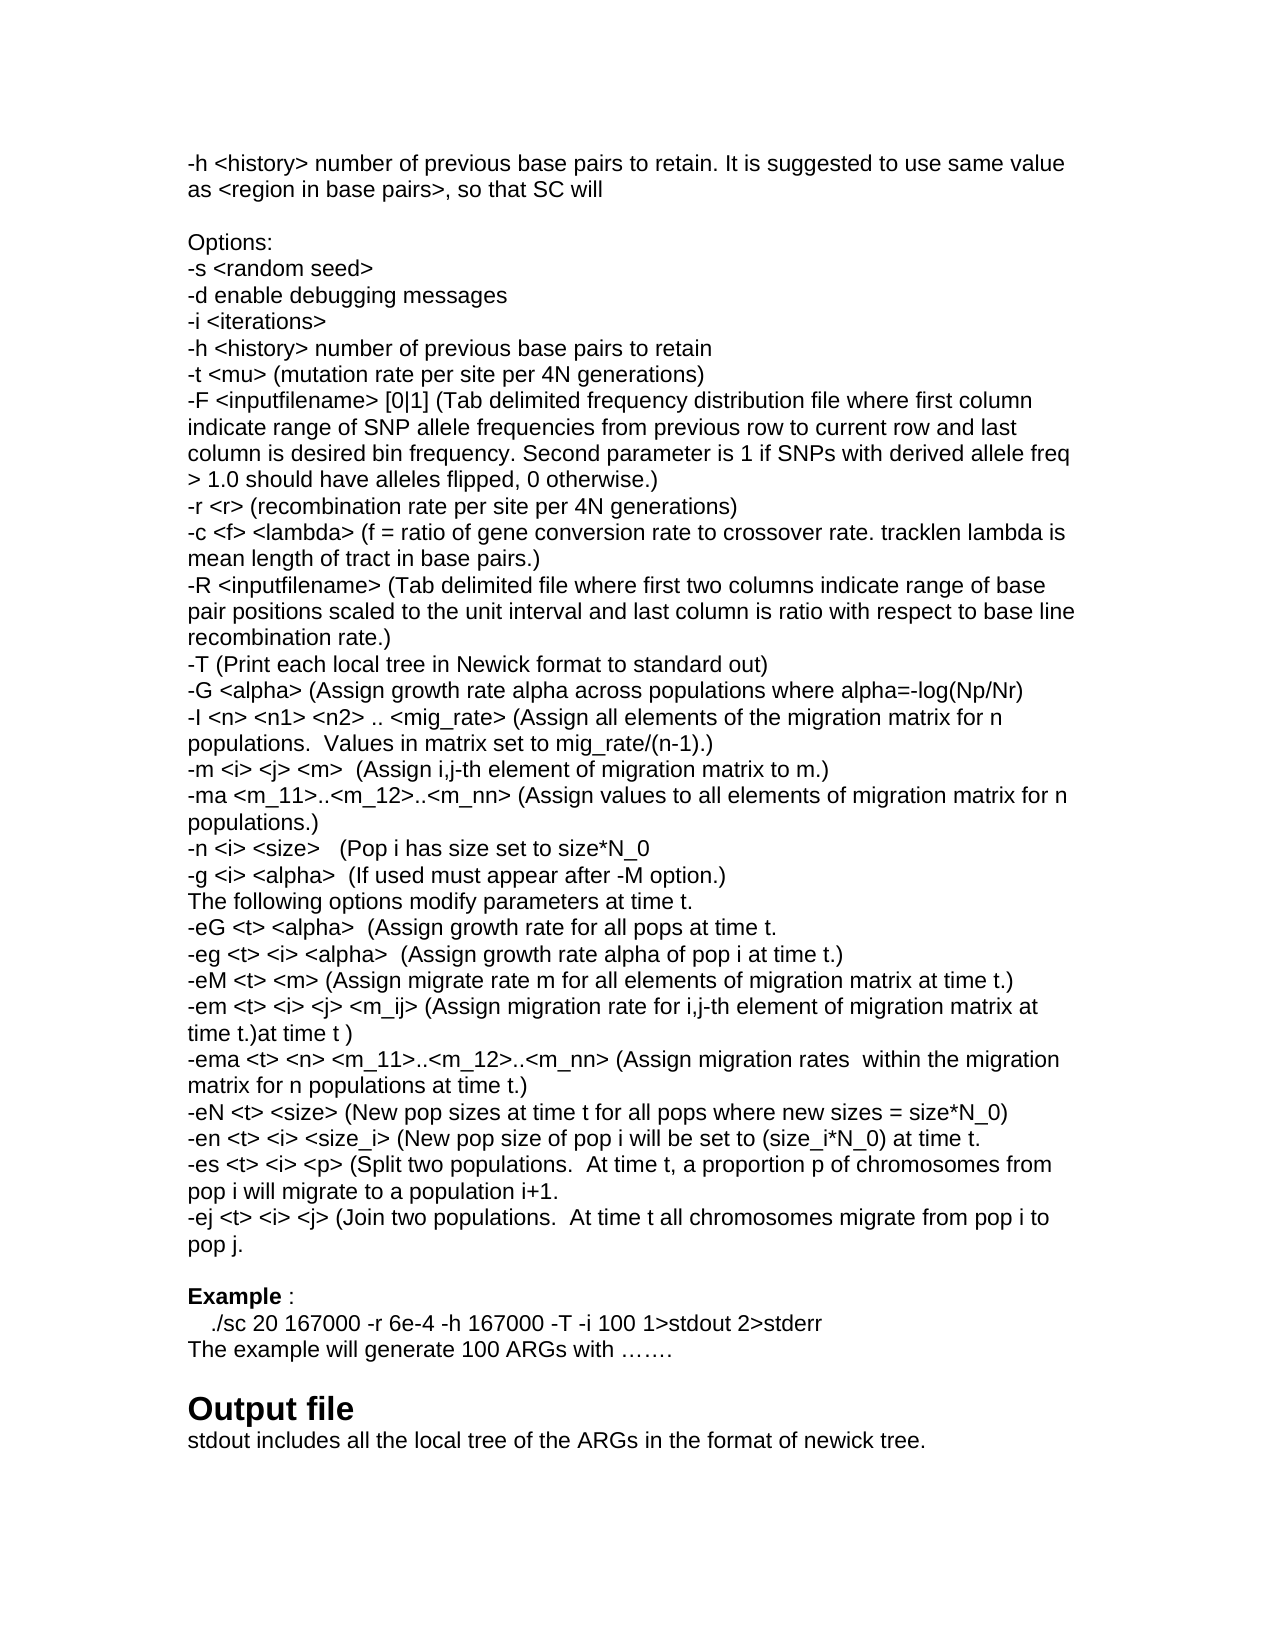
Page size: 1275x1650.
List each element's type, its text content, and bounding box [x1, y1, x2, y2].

text -n <i> <size> (Pop i has size set to size*N_0 [187, 835, 1087, 862]
text -eg <t> <i> <alpha> (Assign growth rate alpha of pop i at time t.) [187, 941, 1087, 967]
text -g <i> <alpha> (If used must appear after -M option.) [187, 862, 1087, 888]
text -em <t> <i> <j> <m_ij> (Assign migration rate for i,j-th element of migration matrix at time t.)at time t ) [187, 993, 1087, 1046]
text -s <random seed> [187, 255, 1087, 282]
text -ema <t> <n> <m_11>..<m_12>..<m_nn> (Assign migration rates within the migration matrix for n populations at time t.) [187, 1046, 1087, 1099]
text -eG <t> <alpha> (Assign growth rate for all pops at time t. [187, 914, 1087, 941]
text -F <inputfilename> [0|1] (Tab delimited frequency distribution file where first column indicate range of SNP allele frequencies from previous row to current row and last column is desired bin frequency. Second parameter is 1 if SNPs with derived allele freq > 1.0 should have alleles flipped, 0 otherwise.) [187, 387, 1087, 493]
text -T (Print each local tree in Newick format to standard out) [187, 651, 1087, 677]
text -ej <t> <i> <j> (Join two populations. At time t all chromosomes migrate from pop i to pop j. [187, 1204, 1087, 1257]
text The following options modify parameters at time t. [187, 888, 1087, 914]
text -G <alpha> (Assign growth rate alpha across populations where alpha=-log(Np/Nr) [187, 677, 1087, 703]
text -h <history> number of previous base pairs to retain. It is suggested to use same value as <region in base pairs>, so that SC will [187, 150, 1087, 203]
text Options: [187, 229, 1087, 255]
text stdout includes all the local tree of the ARGs in the format of newick tree. [187, 1427, 1087, 1453]
text -eM <t> <m> (Assign migrate rate m for all elements of migration matrix at time t.) [187, 967, 1087, 993]
text -h <history> number of previous base pairs to retain [187, 334, 1087, 361]
text -eN <t> <size> (New pop sizes at time t for all pops where new sizes = size*N_0) [187, 1099, 1087, 1125]
text The example will generate 100 ARGs with ……. [187, 1336, 1087, 1362]
text -m <i> <j> <m> (Assign i,j-th element of migration matrix to m.) [187, 756, 1087, 782]
text Output file [187, 1389, 1087, 1427]
text -en <t> <i> <size_i> (New pop size of pop i will be set to (size_i*N_0) at time t. [187, 1125, 1087, 1151]
text -R <inputfilename> (Tab delimited file where first two columns indicate range of base pair positions scaled to the unit interval and last column is ratio with respect to base line recombination rate.) [187, 572, 1087, 651]
text ./sc 20 167000 -r 6e-4 -h 167000 -T -i 100 1>stdout 2>stderr [187, 1309, 1087, 1336]
text -i <iterations> [187, 308, 1087, 334]
text -d enable debugging messages [187, 282, 1087, 308]
text -ma <m_11>..<m_12>..<m_nn> (Assign values to all elements of migration matrix for n populations.) [187, 782, 1087, 835]
text -t <mu> (mutation rate per site per 4N generations) [187, 361, 1087, 387]
text -c <f> <lambda> (f = ratio of gene conversion rate to crossover rate. tracklen lambda is mean length of tract in base pairs.) [187, 519, 1087, 572]
text -I <n> <n1> <n2> .. <mig_rate> (Assign all elements of the migration matrix for n populations. Values in matrix set to mig_rate/(n-1).) [187, 703, 1087, 756]
text -r <r> (recombination rate per site per 4N generations) [187, 493, 1087, 519]
text -es <t> <i> <p> (Split two populations. At time t, a proportion p of chromosomes from pop i will migrate to a population i+1. [187, 1151, 1087, 1204]
text Example : [187, 1283, 1087, 1309]
